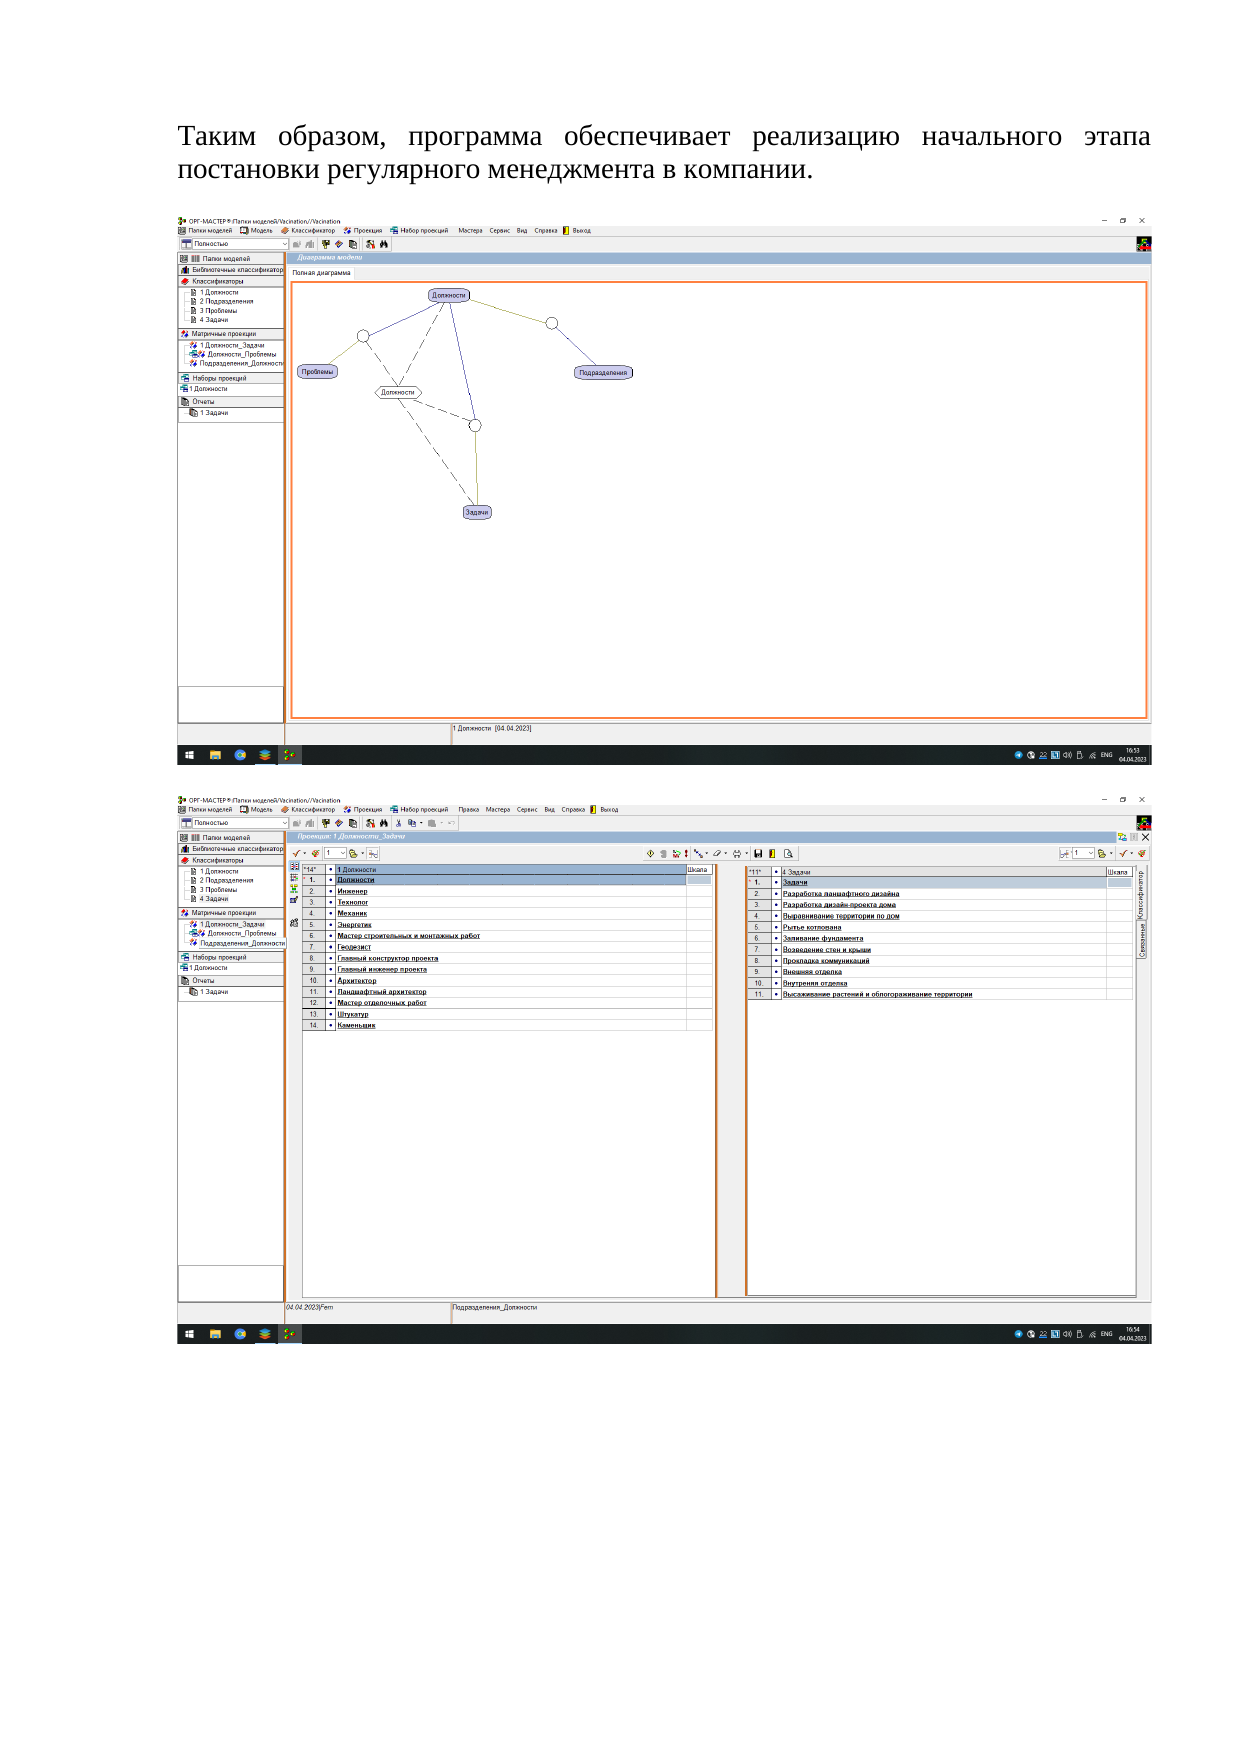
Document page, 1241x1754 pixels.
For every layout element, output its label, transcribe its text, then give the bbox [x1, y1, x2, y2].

picture [177, 795, 1152, 1344]
picture [177, 216, 1152, 765]
text Таким образом, программа обеспечивает реализацию начального этапа постановки регулярного менеджмента в компании. [177, 118, 1152, 185]
